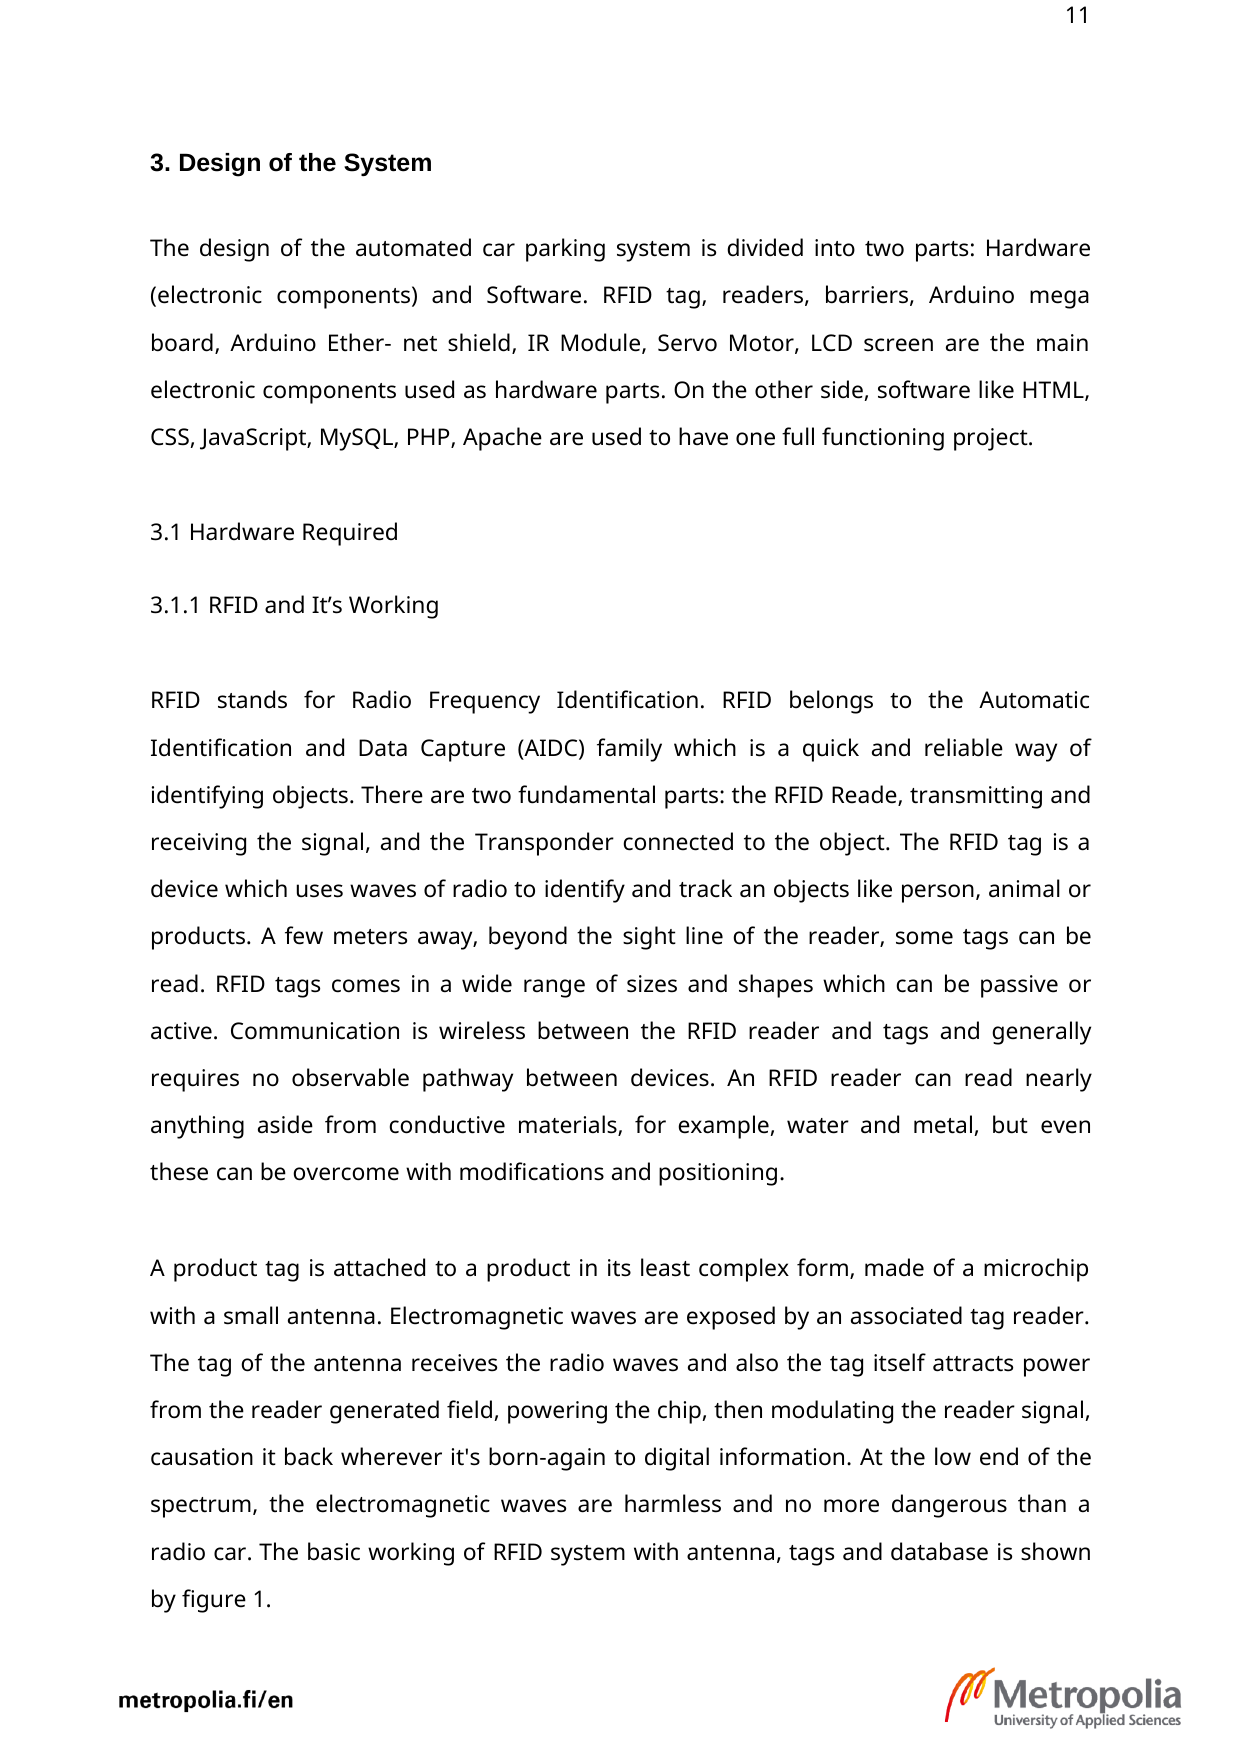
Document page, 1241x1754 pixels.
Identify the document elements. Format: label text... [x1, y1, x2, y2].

picture [117, 1642, 1182, 1729]
subtitle Design of the System [150, 148, 1146, 177]
text The design of the automated car parking system is divided into two parts: Hardware (electronic components) and Software. RFID tag, readers, barriers, Arduino mega board, Arduino Ether- net shield, IR Module, Servo Motor, LCD screen are the main electronic components used as hardware parts. On the other side, software like HTML, CSS, JavaScript, MySQL, PHP, Apache are used to have one full functioning project. [150, 232, 1091, 452]
text A product tag is attached to a product in its least complex form, made of a microchip with a small antenna. Electromagnetic waves are exposed by an associated tag reader. The tag of the antenna receives the radio waves and also the tag itself attracts power from the reader generated field, powering the chip, then modulating the reader signal, causation it back wherever it's born-again to digital information. At the low end of the spectrum, the electromagnetic waves are harmless and no more dangerous than a radio car. The basic working of RFID system with antenna, tags and database is shown by figure 1. [150, 1252, 1092, 1614]
list RFID and It’s Working [150, 589, 1146, 620]
list Hardware Required [150, 516, 1146, 547]
text RFID stands for Radio Frequency Identification. RFID belongs to the Automatic Identification and Data Capture (AIDC) family which is a quick and reliable way of identifying objects. There are two fundamental parts: the RFID Reade, transmitting and receiving the signal, and the Transponder connected to the object. The RFID tag is a device which uses waves of radio to identify and track an objects like person, animal or products. A few meters away, beyond the sight line of the reader, some tags can be read. RFID tags comes in a wide range of sizes and shapes which can be passive or active. Communication is wireless between the RFID reader and tags and generally requires no observable pathway between devices. An RFID reader can read nearly anything aside from conductive materials, for example, water and metal, but even these can be overcome with modifications and positioning. [150, 684, 1092, 1187]
